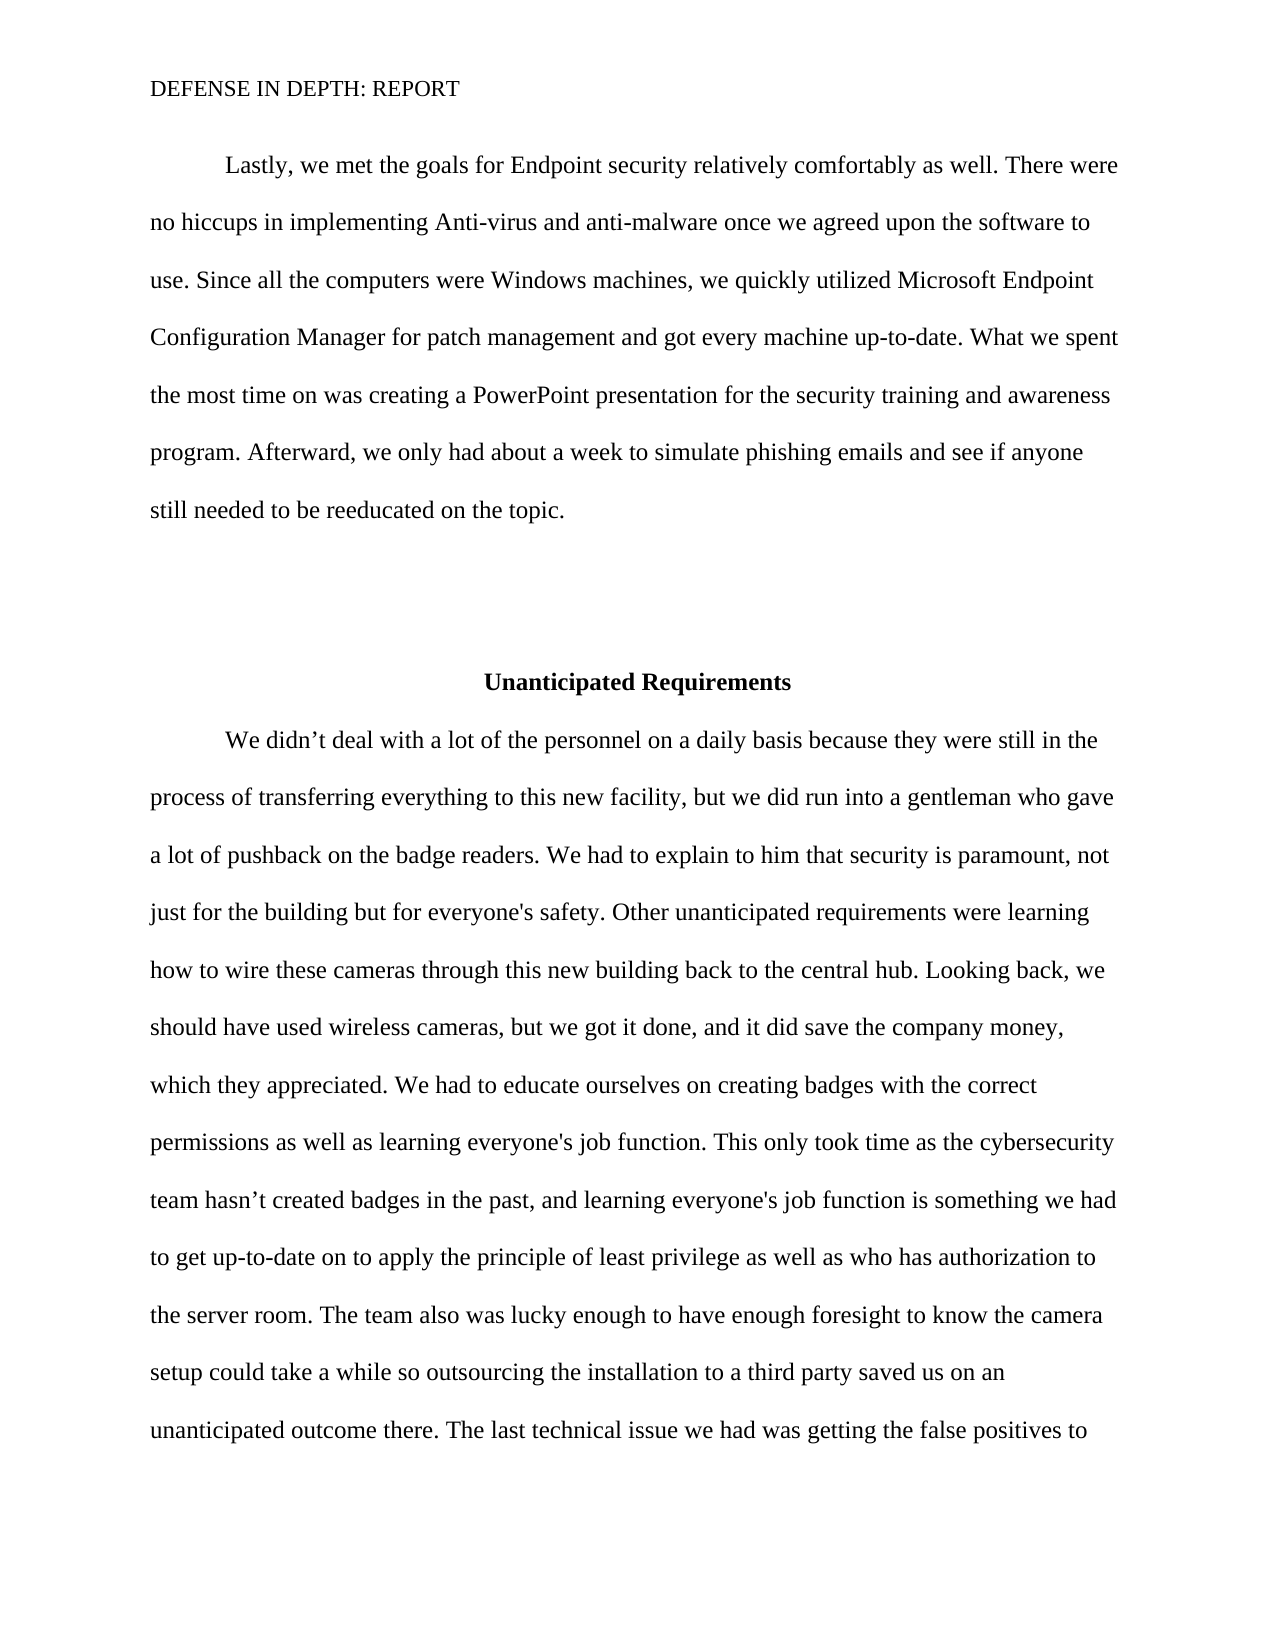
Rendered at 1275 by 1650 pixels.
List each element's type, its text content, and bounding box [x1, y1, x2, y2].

subtitle Unanticipated Requirements [150, 667, 1125, 696]
text Lastly, we met the goals for Endpoint security relatively comfortably as well. There were no hiccups in implementing Anti-virus and anti-malware once we agreed upon the software to use. Since all the computers were Windows machines, we quickly utilized Microsoft Endpoint Configuration Manager for patch management and got every machine up-to-date. What we spent the most time on was creating a PowerPoint presentation for the security training and awareness program. Afterward, we only had about a week to simulate phishing emails and see if anyone still needed to be reeducated on the topic. [150, 150, 1125, 524]
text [150, 725, 1125, 1444]
